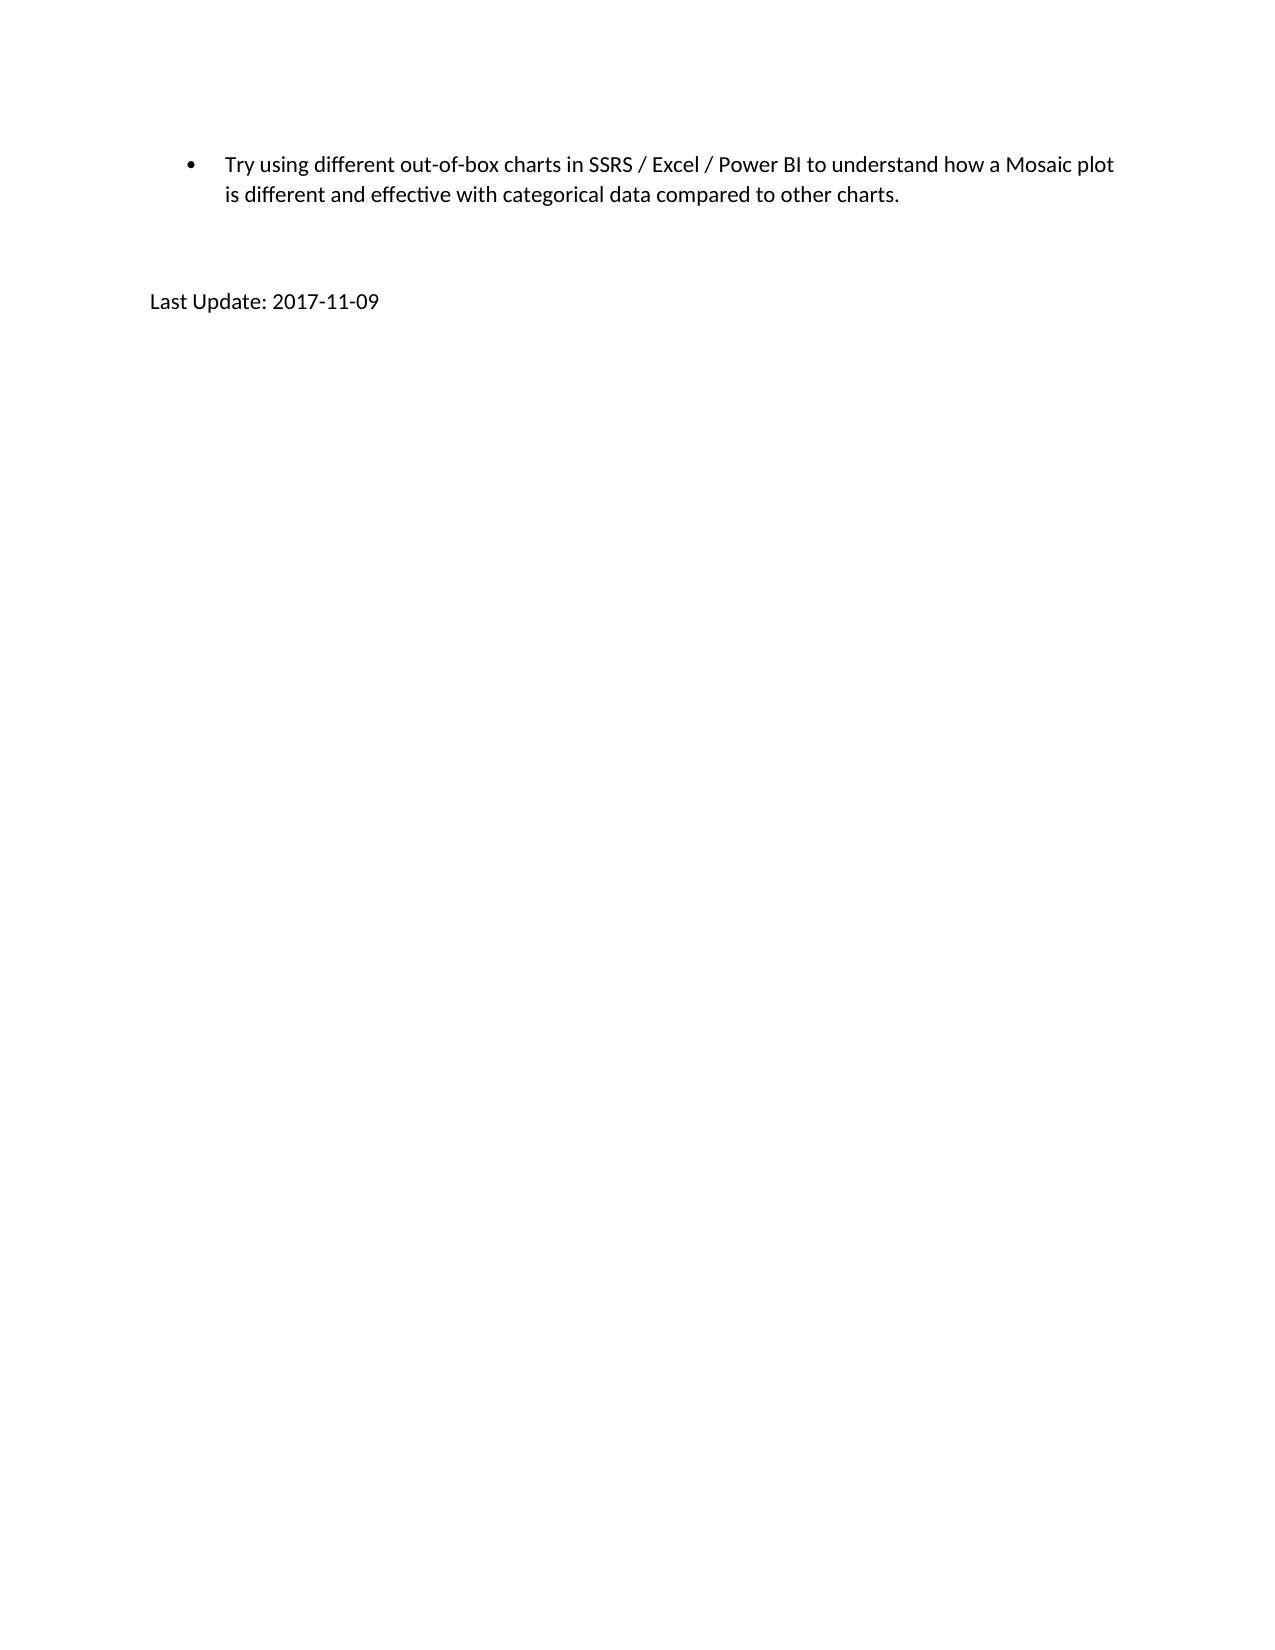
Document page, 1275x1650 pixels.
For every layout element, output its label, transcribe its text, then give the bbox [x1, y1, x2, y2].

list Try using different out-of-box charts in SSRS / Excel / Power BI to understand how a Mosaic plot is different and effective with categorical data compared to other charts. [187, 150, 1125, 208]
text Last Update: 2017-11-09 [150, 227, 1125, 346]
